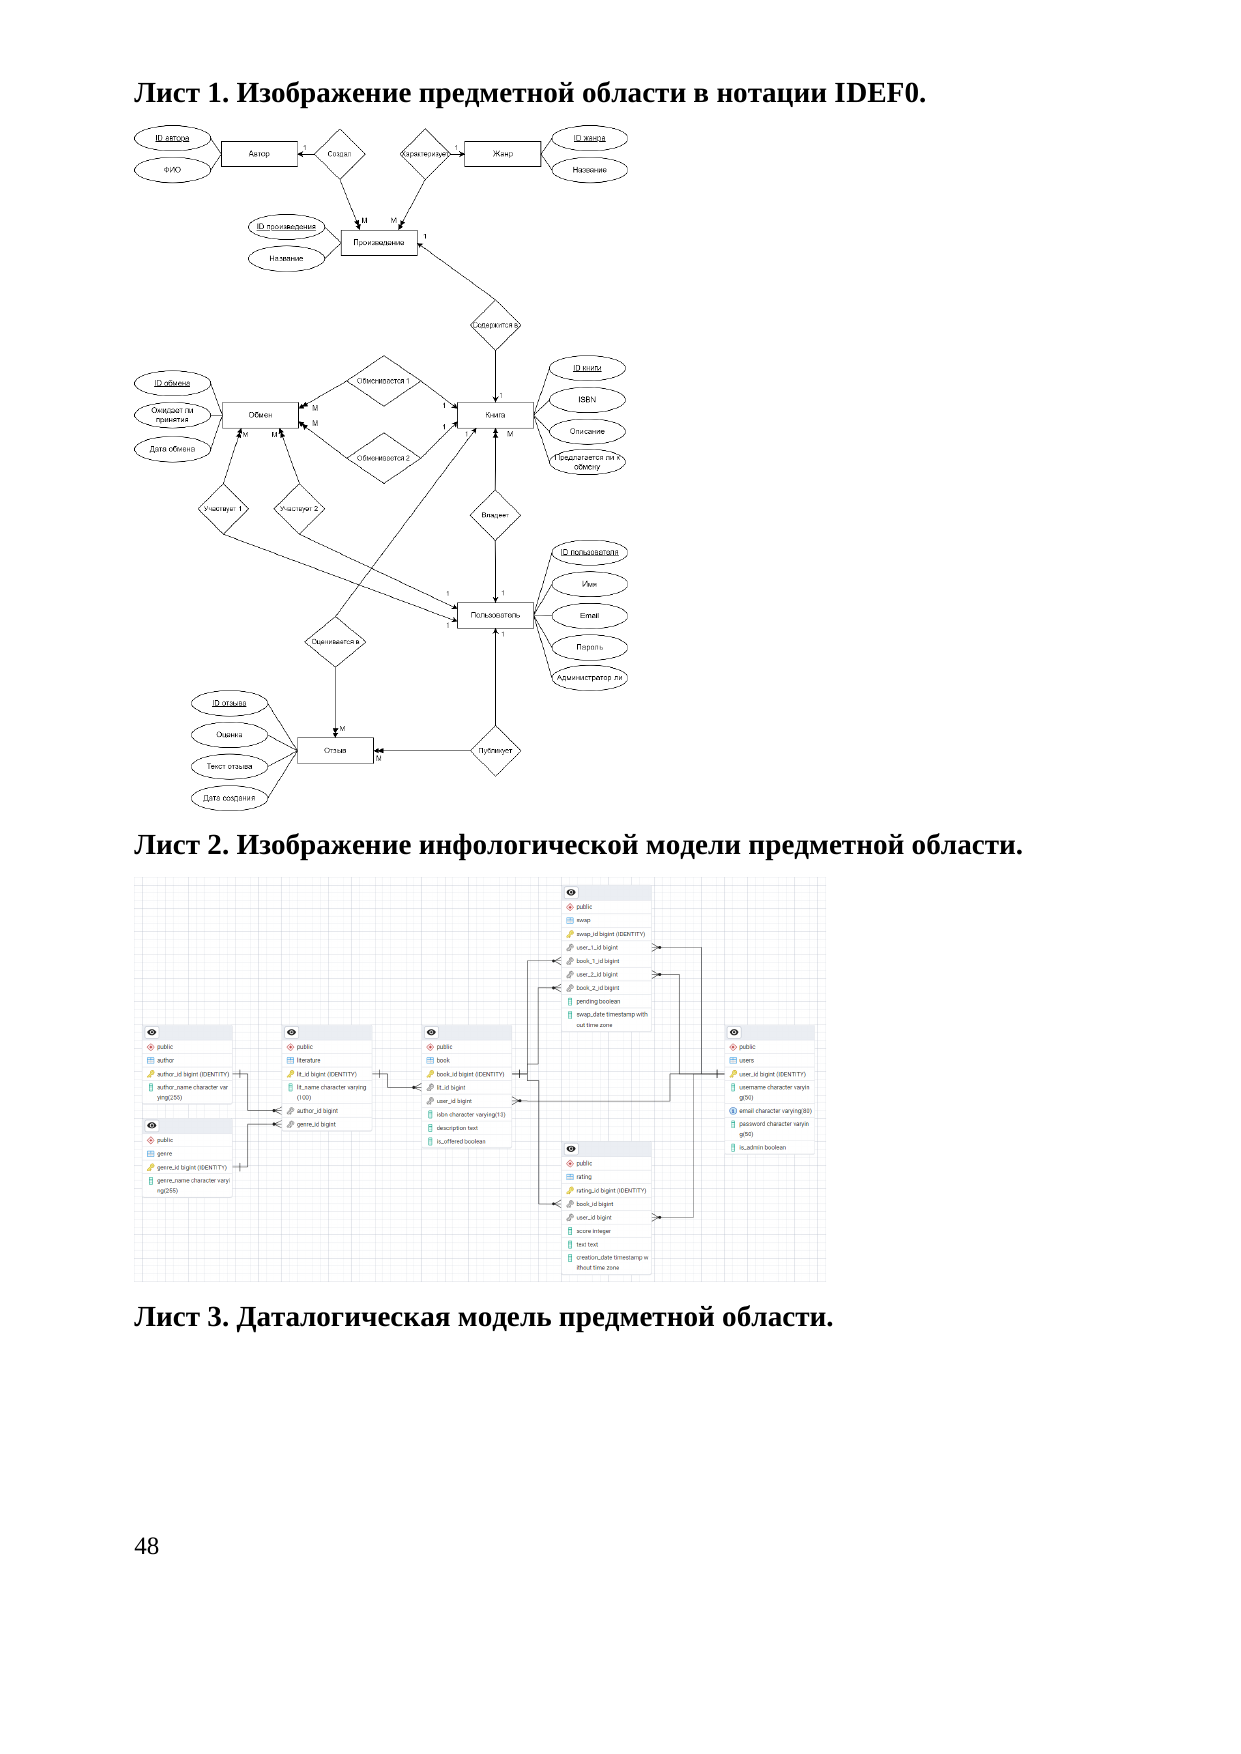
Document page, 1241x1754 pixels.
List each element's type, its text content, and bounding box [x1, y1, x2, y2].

picture [134, 877, 827, 1282]
subtitle Лист 2. Изображение инфологической модели предметной области. [75, 827, 1165, 861]
subtitle Лист 1. Изображение предметной области в нотации IDEF0. [75, 75, 1165, 108]
text Лист 3. Даталогическая модель предметной области. [75, 1299, 1165, 1332]
picture [134, 125, 628, 811]
